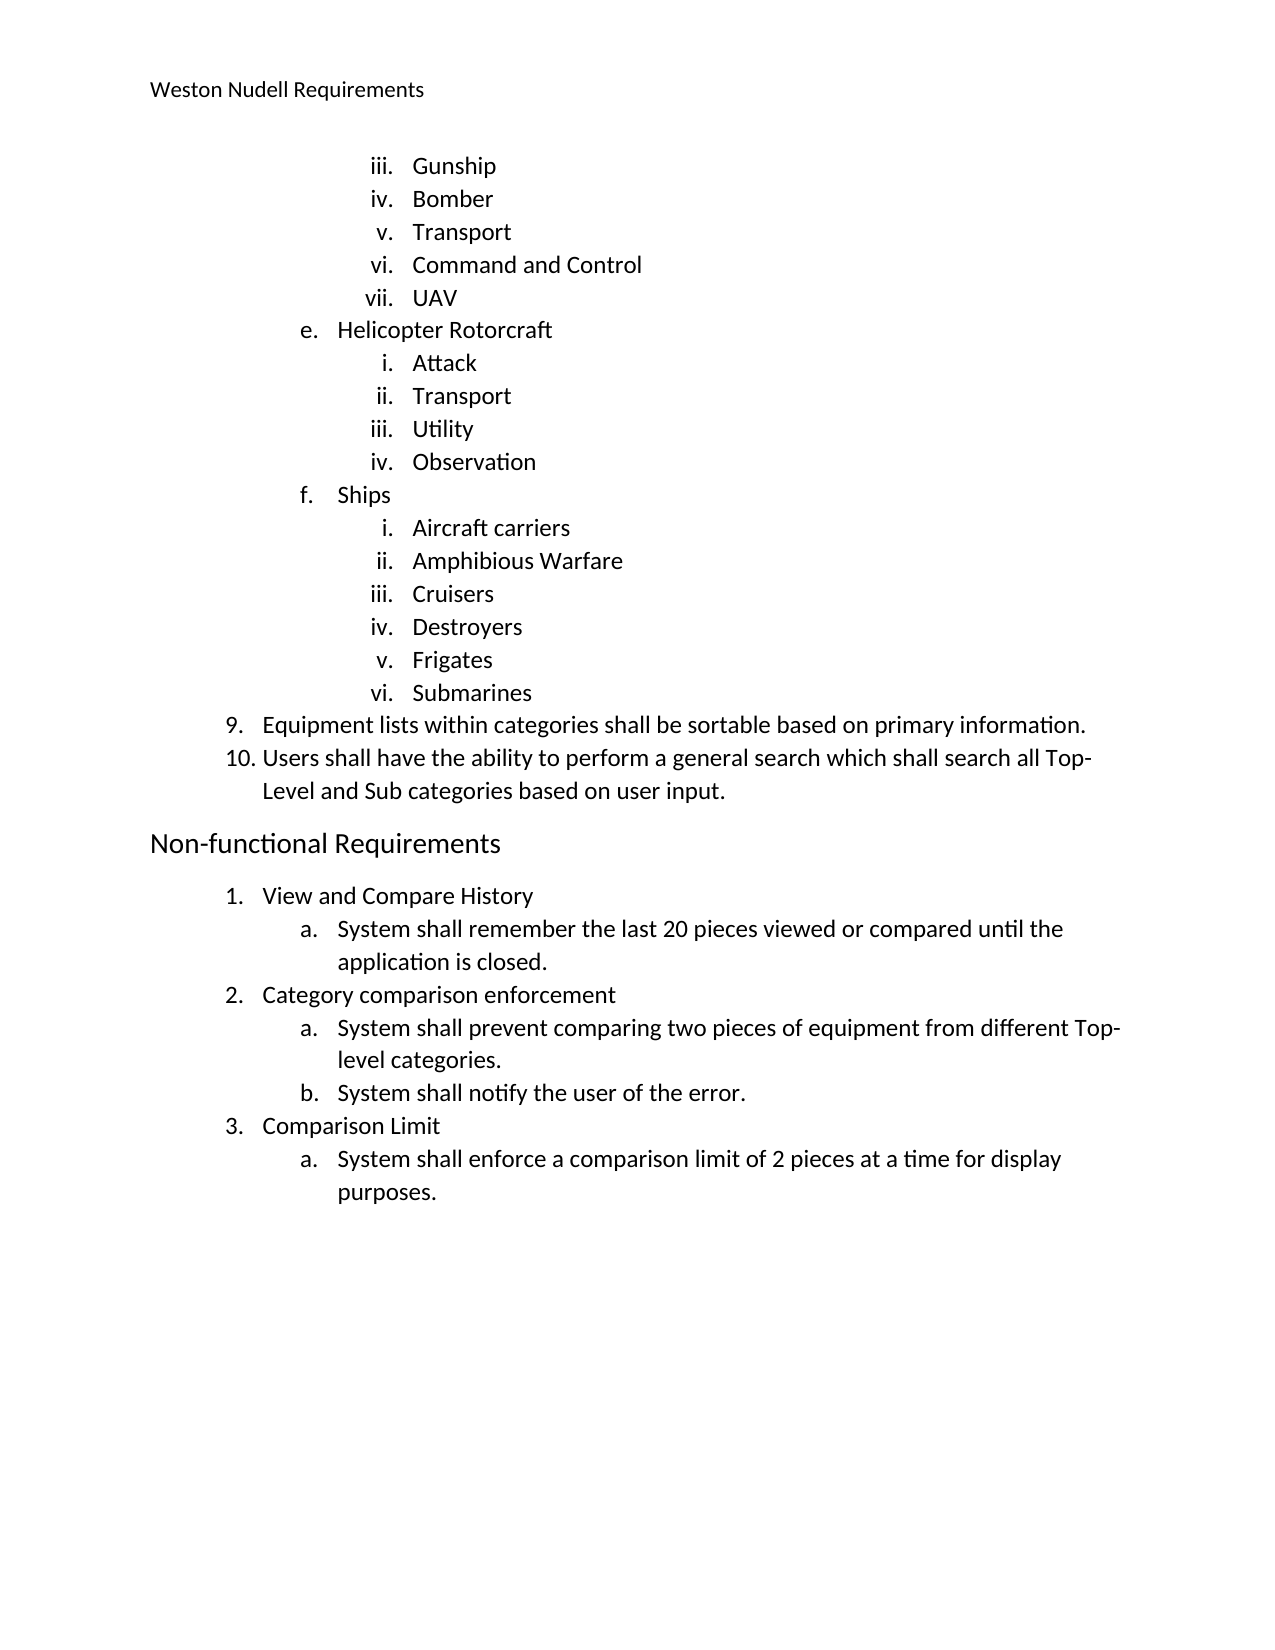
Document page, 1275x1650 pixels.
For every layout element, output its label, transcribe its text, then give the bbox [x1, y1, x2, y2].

list UAV [394, 282, 1125, 312]
list View and Compare History [225, 880, 1125, 911]
list Bomber [394, 183, 1125, 213]
list Transport [394, 380, 1125, 411]
list Command and Control [394, 249, 1125, 279]
list Cruisers [394, 578, 1125, 608]
list Submarines [394, 677, 1125, 707]
list System shall enforce a comparison limit of 2 pieces at a time for display purposes. [300, 1143, 1125, 1207]
list Gunship [394, 150, 1125, 181]
list System shall prevent comparing two pieces of equipment from different Top-level categories. [300, 1012, 1125, 1075]
list Aircraft carriers [394, 512, 1125, 543]
list Attack [394, 347, 1125, 378]
list Comparison Limit [225, 1111, 1125, 1141]
list Equipment lists within categories shall be sortable based on primary information. [225, 709, 1125, 740]
list Utility [394, 413, 1125, 444]
list Observation [394, 446, 1125, 477]
list Frigates [394, 644, 1125, 674]
list Ships [300, 479, 1125, 510]
list System shall remember the last 20 pieces viewed or compared until the application is closed. [300, 913, 1125, 976]
list Category comparison enforcement [225, 979, 1125, 1009]
list Amphibious Warfare [394, 545, 1125, 576]
list System shall notify the user of the error. [300, 1078, 1125, 1108]
list Transport [394, 216, 1125, 246]
list Destroyers [394, 611, 1125, 641]
text Non-functional Requirements [150, 825, 1125, 861]
list Users shall have the ability to perform a general search which shall search all Top-Level and Sub categories based on user input. [225, 742, 1125, 806]
list Helicopter Rotorcraft [300, 314, 1125, 345]
